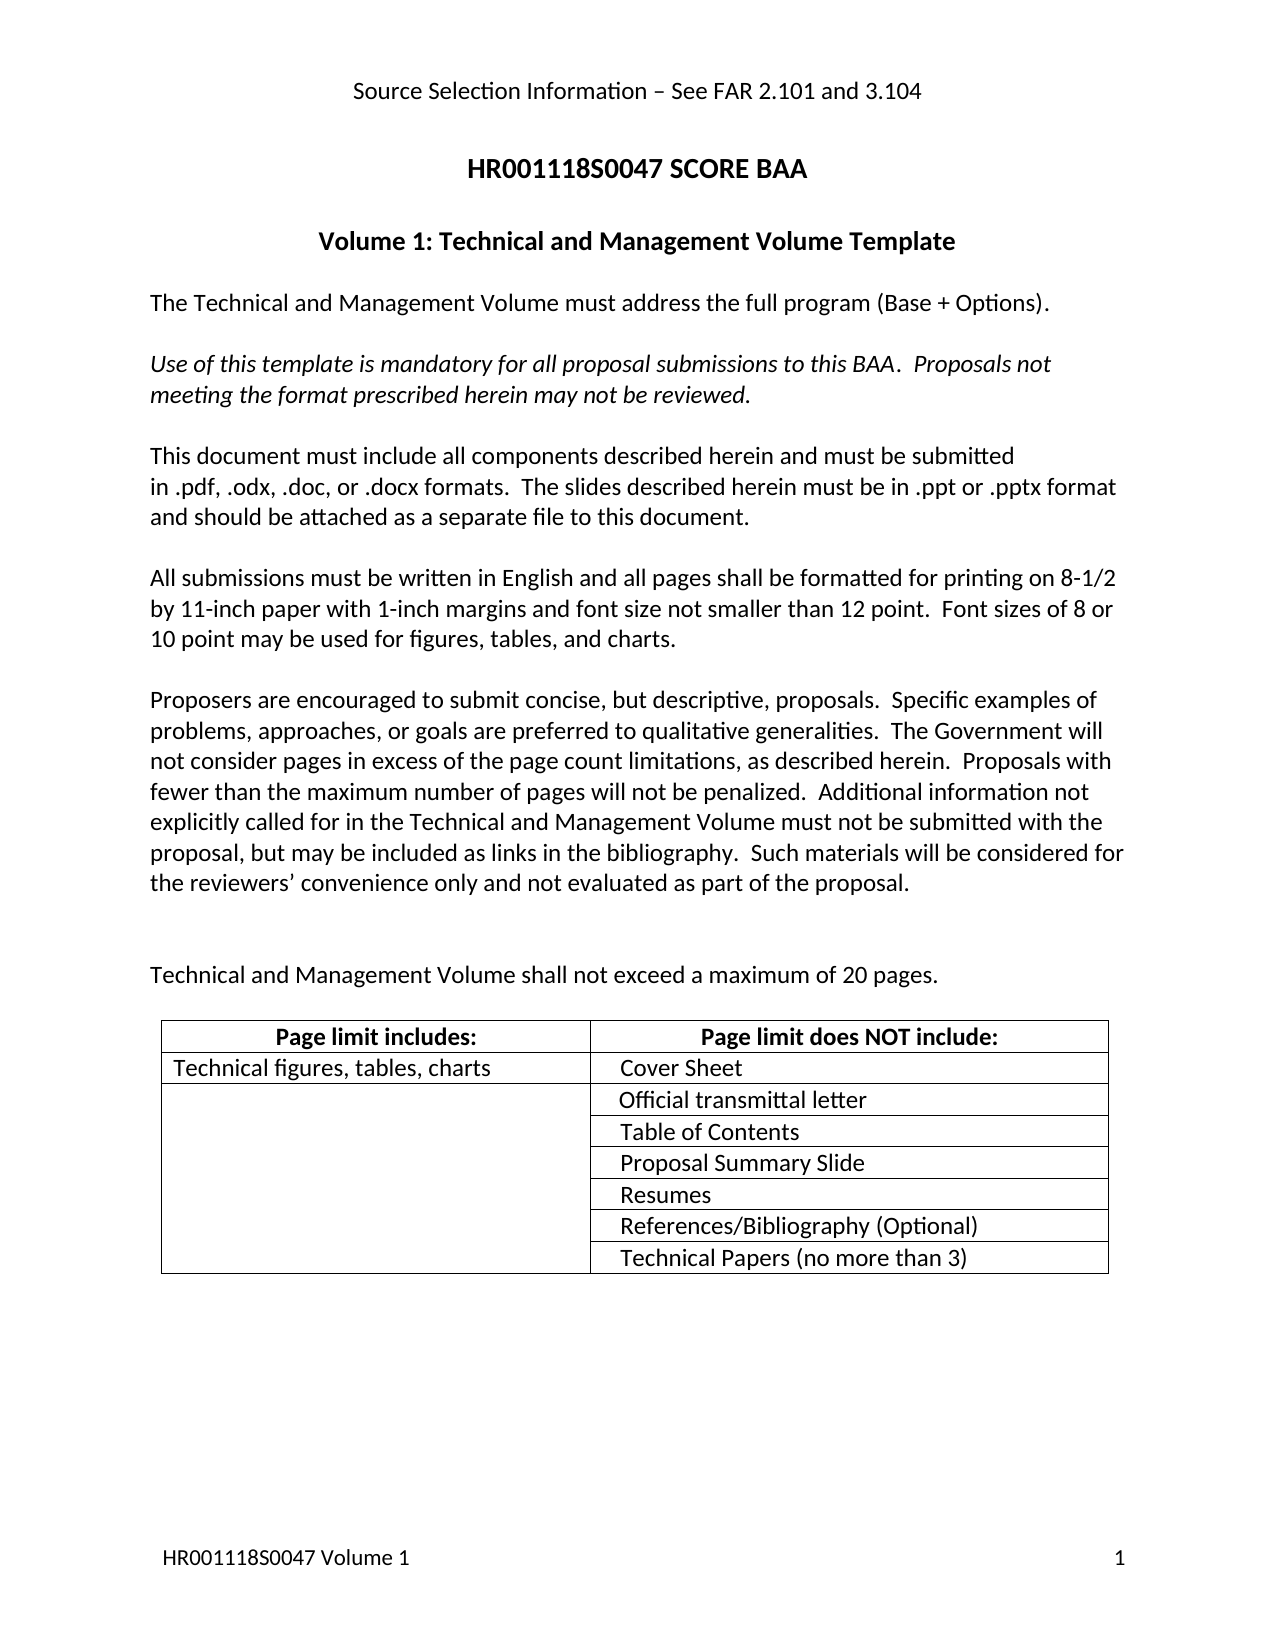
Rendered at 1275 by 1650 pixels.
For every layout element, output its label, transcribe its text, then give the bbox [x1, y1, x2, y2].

text Technical and Management Volume shall not exceed a maximum of 20 pages. [150, 959, 1125, 989]
text Use of this template is mandatory for all proposal submissions to this BAA. Proposals not meeting the format prescribed herein may not be reviewed. [150, 348, 1125, 409]
text This document must include all components described herein and must be submitted in .pdf, .odx, .doc, or .docx formats. The slides described herein must be in .ppt or .pptx format and should be attached as a separate file to this document. [150, 440, 1125, 532]
table_cell Cover Sheet [591, 1053, 1108, 1083]
table_cell Technical Papers (no more than 3) [591, 1242, 1108, 1272]
table_cell Technical figures, tables, charts [162, 1053, 590, 1083]
table_cell References/Bibliography (Optional) [591, 1210, 1108, 1241]
table_cell Proposal Summary Slide [591, 1147, 1108, 1178]
table_cell Official transmittal letter [591, 1084, 1108, 1115]
text Proposers are encouraged to submit concise, but descriptive, proposals. Specific examples of problems, approaches, or goals are preferred to qualitative generalities. The Government will not consider pages in excess of the page count limitations, as described herein. Proposals with fewer than the maximum number of pages will not be penalized. Additional information not explicitly called for in the Technical and Management Volume must not be submitted with the proposal, but may be included as links in the bibliography. Such materials will be considered for the reviewers’ convenience only and not evaluated as part of the proposal. [150, 684, 1125, 898]
table_header Page limit does NOT include: [591, 1021, 1108, 1052]
text All submissions must be written in English and all pages shall be formatted for printing on 8-1/2 by 11-inch paper with 1-inch margins and font size not smaller than 12 point. Font sizes of 8 or 10 point may be used for figures, tables, and charts. [150, 562, 1125, 654]
text The Technical and Management Volume must address the full program (Base + Options). [150, 287, 1125, 318]
table_cell [162, 1084, 590, 1272]
table_cell Table of Contents [591, 1116, 1108, 1146]
text Volume 1: Technical and Management Volume Template [150, 224, 1125, 257]
table_header Page limit includes: [162, 1021, 590, 1052]
text HR001118S0047 SCORE BAA [150, 150, 1125, 186]
table_cell Resumes [591, 1179, 1108, 1209]
